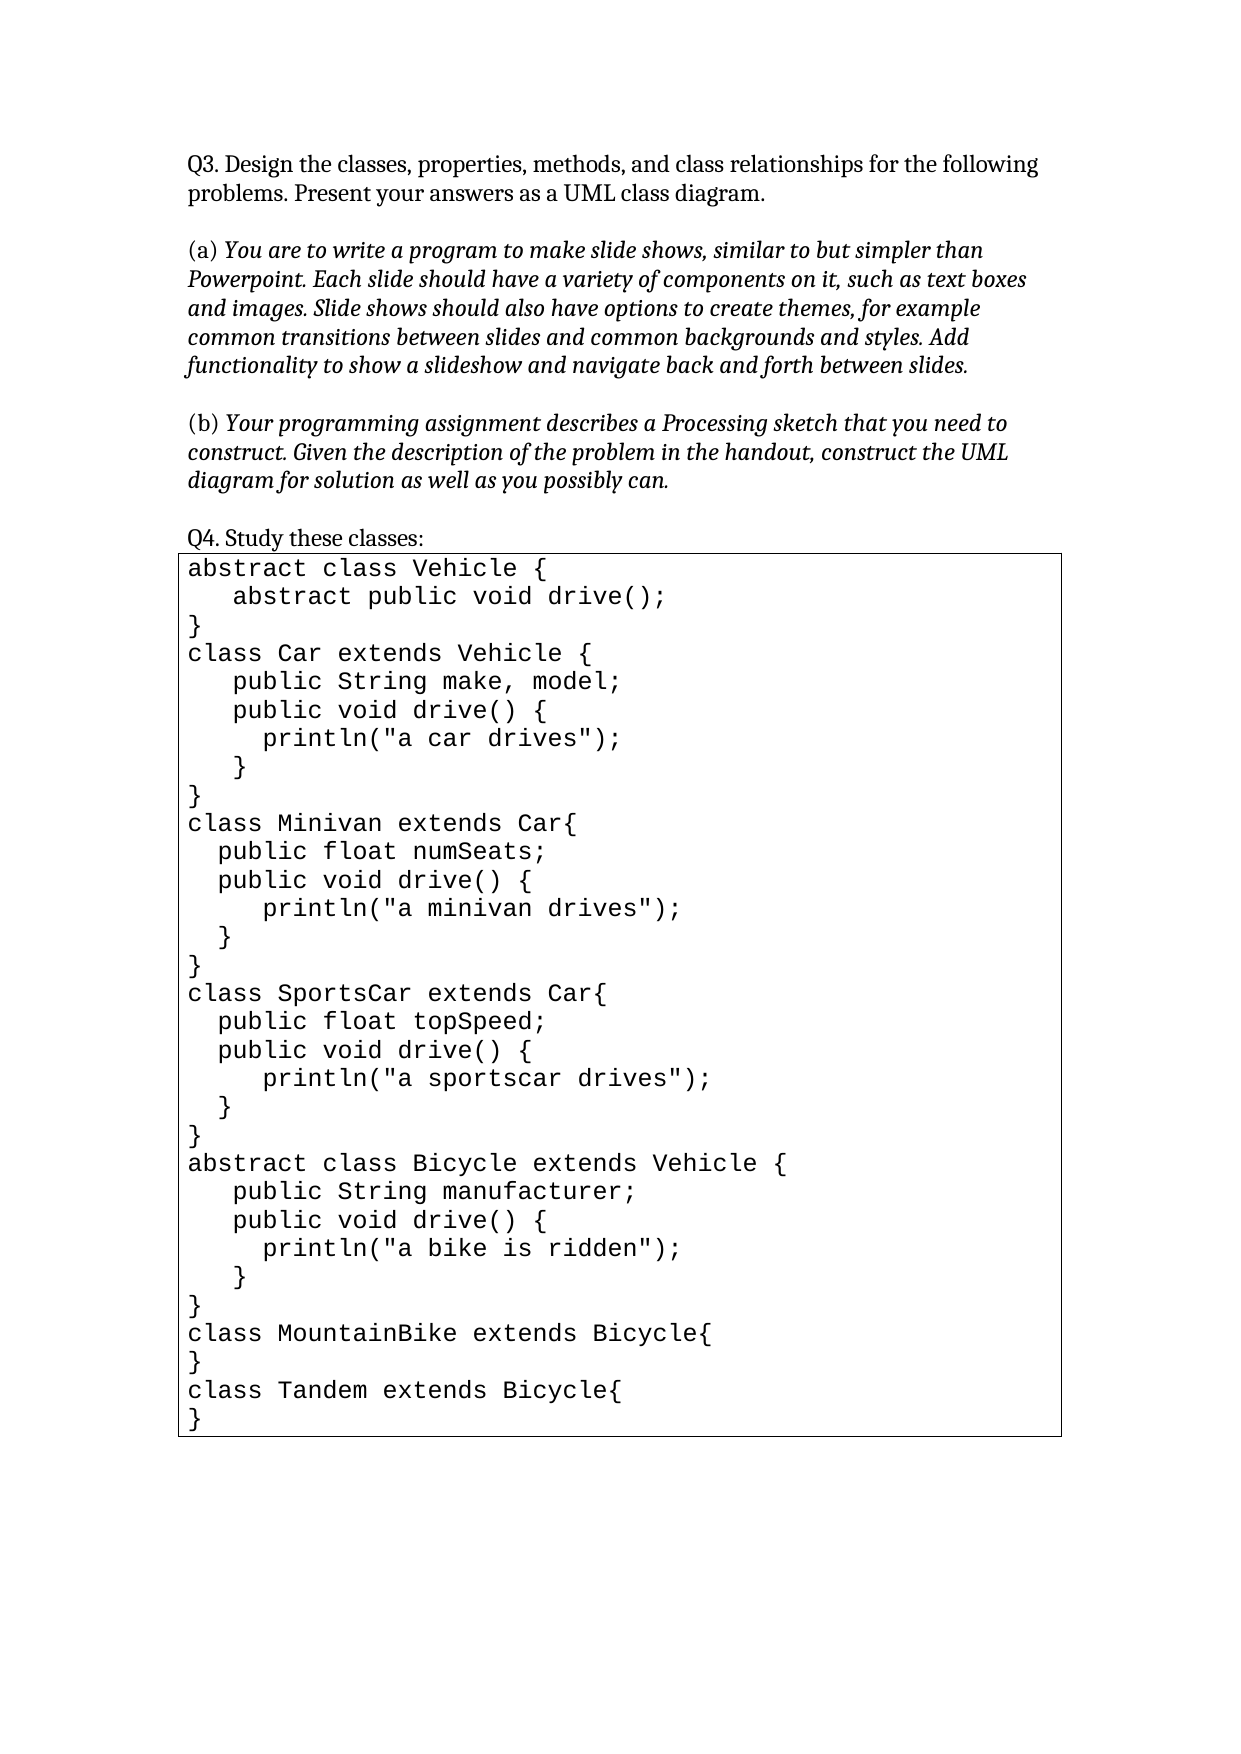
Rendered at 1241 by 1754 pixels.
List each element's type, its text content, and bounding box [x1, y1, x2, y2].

text (a) You are to write a program to make slide shows, similar to but simpler than Powerpoint. Each slide should have a variety of components on it, such as text boxes and images. Slide shows should also have options to create themes, for example common transitions between slides and common backgrounds and styles. Add functionality to show a slideshow and navigate back and forth between slides. [187, 236, 1053, 380]
text Q3. Design the classes, properties, methods, and class relationships for the following problems. Present your answers as a UML class diagram. [187, 150, 1053, 207]
text } [187, 952, 1053, 981]
text println("a sportscar drives"); [187, 1066, 1053, 1094]
text public void drive() { [187, 1207, 1053, 1236]
text } [187, 1094, 1053, 1122]
text public float topSpeed; [187, 1009, 1053, 1037]
text println("a bike is ridden"); [187, 1236, 1053, 1264]
text Q4. Study these classes: [187, 524, 1053, 552]
text public void drive() { [187, 1037, 1053, 1066]
text public String make, model; [187, 669, 1053, 697]
text abstract class Vehicle { [179, 554, 1061, 584]
text } [187, 1292, 1053, 1321]
text println("a car drives"); [187, 726, 1053, 754]
text abstract public void drive(); [187, 584, 1053, 612]
text } [187, 1349, 1053, 1377]
text (b) Your programming assignment describes a Processing sketch that you need to construct. Given the description of the problem in the handout, construct the UML diagram for solution as well as you possibly can. [187, 409, 1053, 495]
text class Minivan extends Car{ [187, 811, 1053, 839]
text } [187, 1122, 1053, 1151]
text } [187, 612, 1053, 641]
text } [179, 1402, 1061, 1436]
text class MountainBike extends Bicycle{ [187, 1321, 1053, 1349]
text } [187, 1264, 1053, 1292]
text class Tandem extends Bicycle{ [187, 1377, 1053, 1402]
text public float numSeats; [187, 839, 1053, 867]
text public void drive() { [187, 867, 1053, 896]
text public void drive() { [187, 697, 1053, 726]
text } [187, 754, 1053, 782]
text class Car extends Vehicle { [187, 641, 1053, 669]
text abstract class Bicycle extends Vehicle { [187, 1151, 1053, 1179]
text public String manufacturer; [187, 1179, 1053, 1207]
text } [187, 924, 1053, 952]
text class SportsCar extends Car{ [187, 981, 1053, 1009]
text println("a minivan drives"); [187, 896, 1053, 924]
text } [187, 782, 1053, 811]
